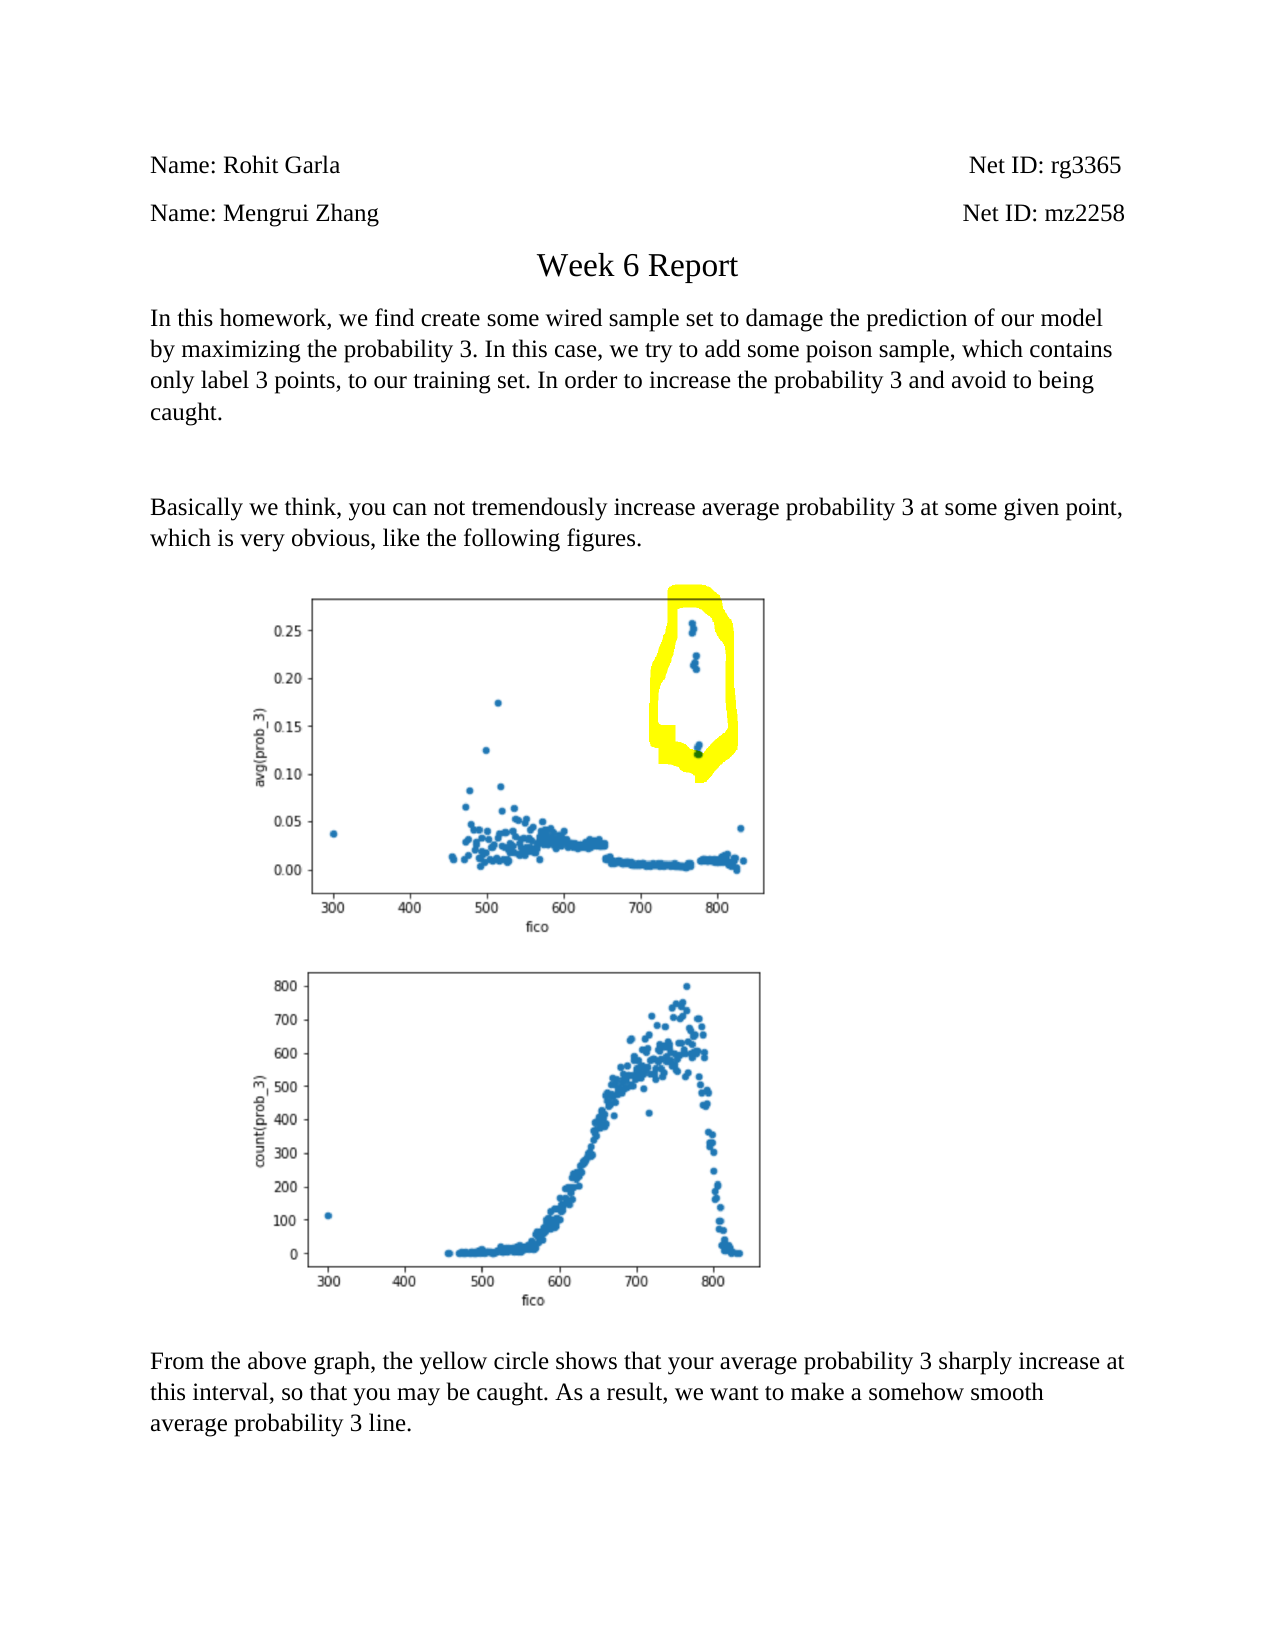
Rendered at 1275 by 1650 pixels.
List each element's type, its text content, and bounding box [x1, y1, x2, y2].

text In this homework, we find create some wired sample set to damage the prediction of our model by maximizing the probability 3. In this case, we try to add some poison sample, which contains only label 3 points, to our training set. In order to increase the probability 3 and avoid to being caught. [150, 303, 1125, 425]
text Week 6 Report [150, 245, 1125, 284]
text Basically we think, you can not tremendously increase average probability 3 at some given point, which is very obvious, like the following figures. [150, 492, 1125, 552]
text From the above graph, the yellow circle shows that your average probability 3 sharply increase at this interval, so that you may be caught. As a result, we want to make a somehow smooth average probability 3 line. [150, 1346, 1125, 1437]
picture [150, 570, 876, 1328]
text Name: Rohit Garla Net ID: rg3365 [150, 150, 1125, 179]
text Name: Mengrui Zhang Net ID: mz2258 [150, 198, 1125, 226]
